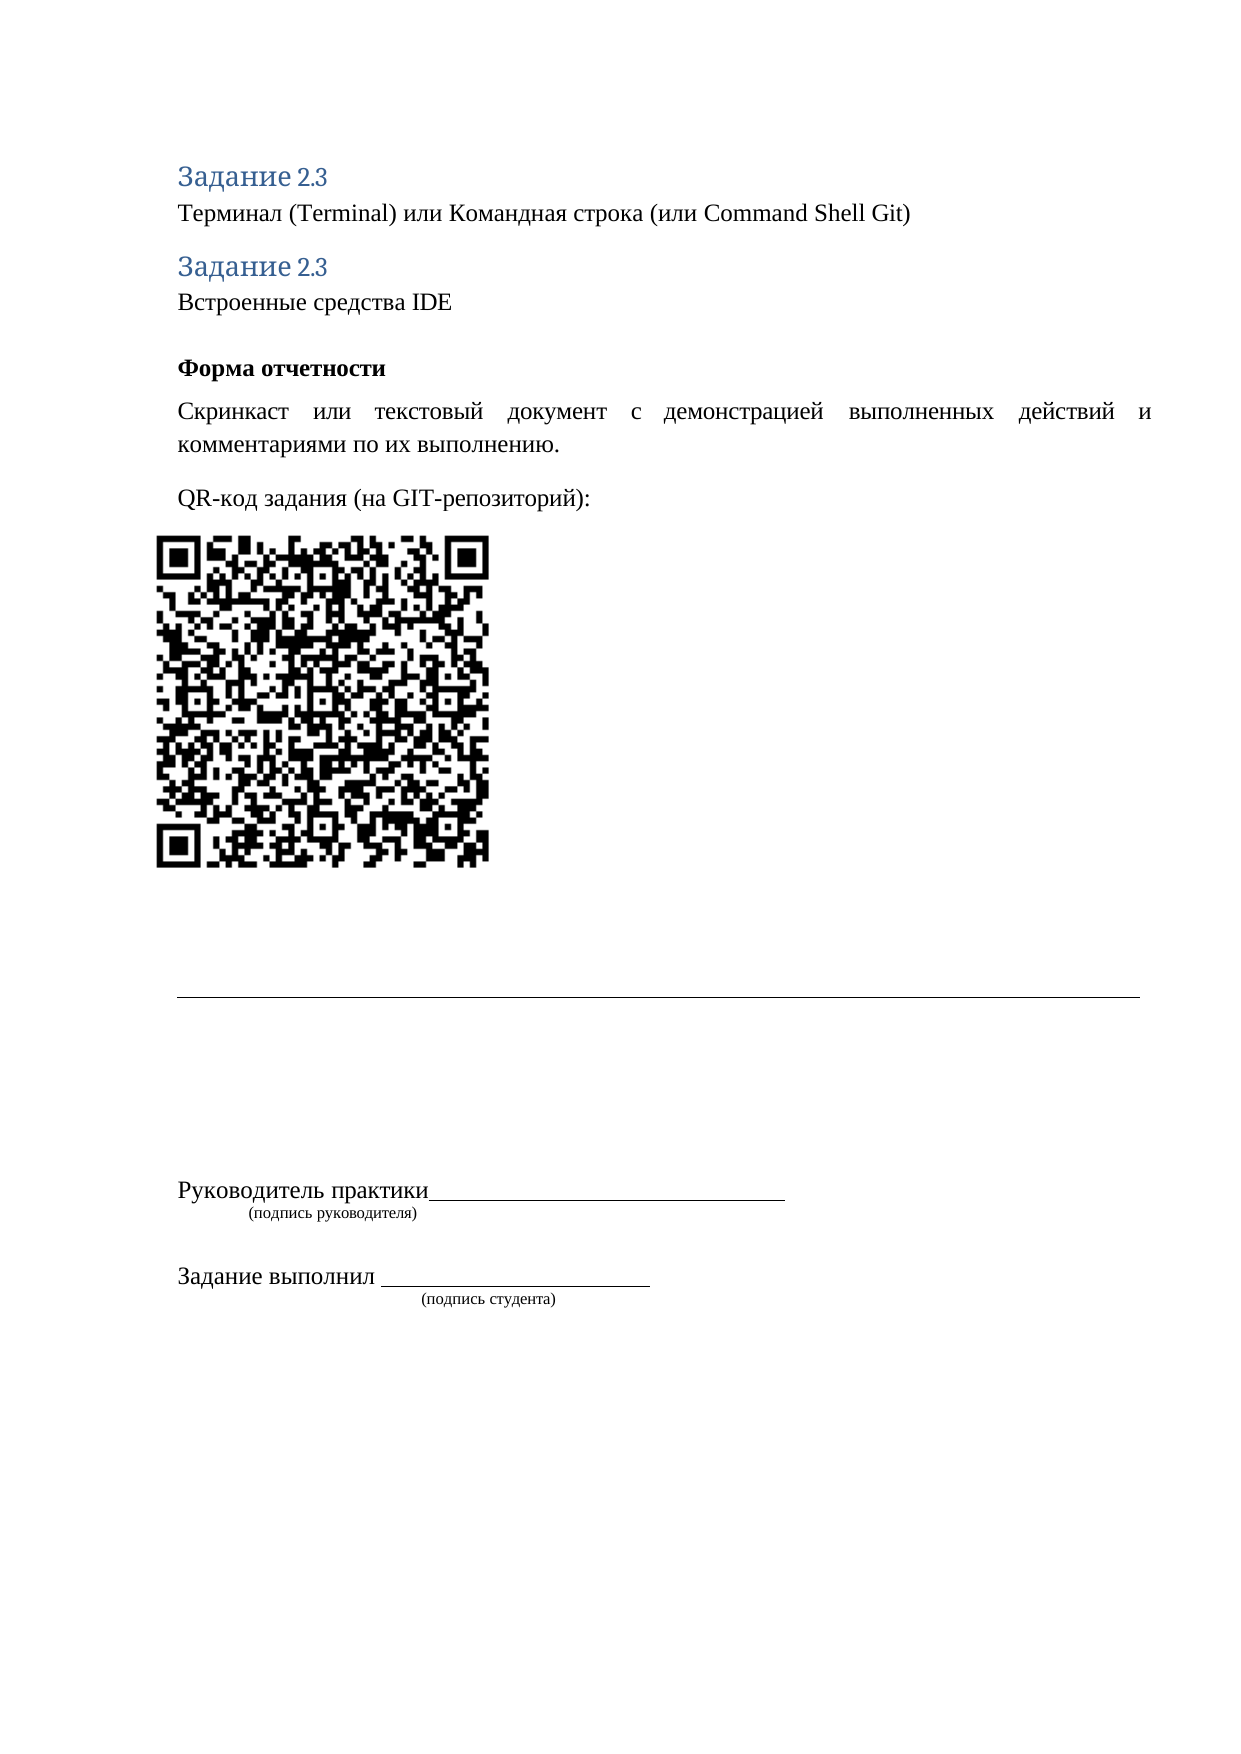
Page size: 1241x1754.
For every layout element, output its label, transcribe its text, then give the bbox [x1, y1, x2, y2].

picture [132, 511, 514, 893]
text Задание выполнил [177, 1262, 1166, 1290]
text Скринкаст или текстовый документ с демонстрацией выполненных действий и комментариями по их выполнению. [177, 396, 1152, 458]
subtitle Задание 2.3 [177, 162, 1166, 194]
text Терминал (Terminal) или Командная строка (или Command Shell Git) [177, 198, 1166, 227]
text Встроенные средства IDE [177, 287, 1166, 316]
text (подпись руководителя) [248, 1204, 1166, 1222]
text Руководитель практики [177, 1176, 1166, 1204]
text (подпись студента) [421, 1290, 1166, 1308]
text Форма отчетности [177, 353, 1166, 382]
subtitle Задание 2.3 [177, 252, 1166, 283]
text QR-код задания (на GIT-репозиторий): [177, 483, 1166, 511]
